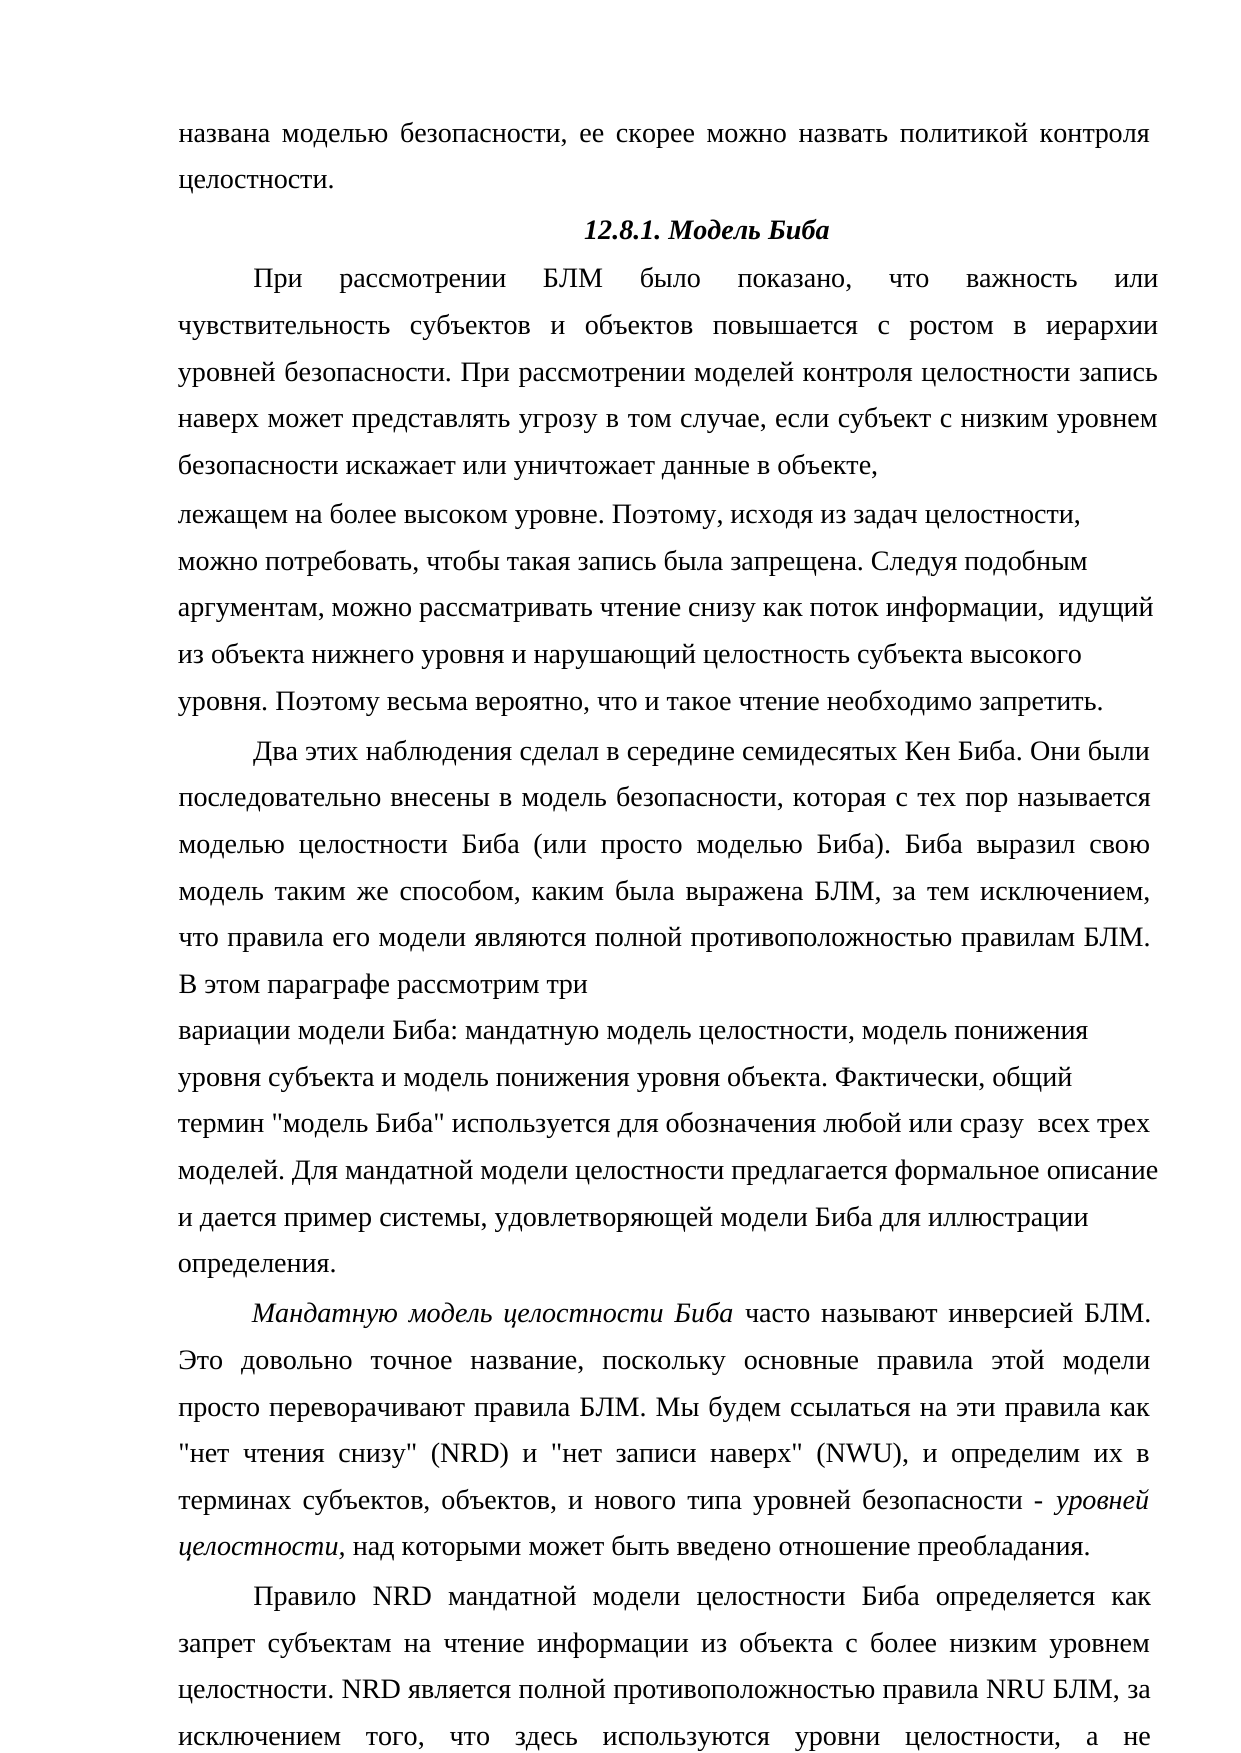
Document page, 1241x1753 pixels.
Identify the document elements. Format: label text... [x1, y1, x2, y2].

text Мандатную модель целостности Биба часто называют инверсией БЛМ. Это довольно точное название, поскольку основные правила этой модели просто переворачивают правила БЛМ. Мы будем ссылаться на эти правила как "нет чтения снизу" (NRD) и "нет записи наверх" (NWU), и определим их в терминах субъектов, объектов, и нового типа уровней безопасности - уровней целостности, над которыми может быть введено отношение преобладания. [178, 1296, 1152, 1562]
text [178, 1579, 1152, 1751]
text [178, 116, 1151, 195]
text Два этих наблюдения сделал в середине семидесятых Кен Биба. Они были последовательно внесены в модель безопасности, которая с тех пор называется моделью целостности Биба (или просто моделью Биба). Биба выразил свою модель таким же способом, каким была выражена БЛМ, за тем исключением, что правила его модели являются полной противоположностью правилам БЛМ. В этом параграфе рассмотрим три [178, 734, 1152, 999]
text лежащем на более высоком уровне. Поэтому, исходя из задач целостности, можно потребовать, чтобы такая запись была запрещена. Следуя подобным аргументам, можно рассматривать чтение снизу как поток информации, идущий из объекта нижнего уровня и нарушающий целостность субъекта высокого уровня. Поэтому весьма вероятно, что и такое чтение необходимо запретить. [178, 497, 1159, 716]
text вариации модели Биба: мандатную модель целостности, модель понижения уровня субъекта и модель понижения уровня объекта. Фактически, общий термин "модель Биба" используется для обозначения любой или сразу всех трех моделей. Для мандатной модели целостности предлагается формальное описание и дается пример системы, удовлетворяющей модели Биба для иллюстрации определения. [178, 1013, 1159, 1278]
text 12.8.1. Модель Биба [0, 213, 829, 245]
text При рассмотрении БЛМ было показано, что важность или чувствительность субъектов и объектов повышается с ростом в иерархии уровней безопасности. При рассмотрении моделей контроля целостности запись наверх может представлять угрозу в том случае, если субъект с низким уровнем безопасности искажает или уничтожает данные в объекте, [178, 261, 1159, 480]
